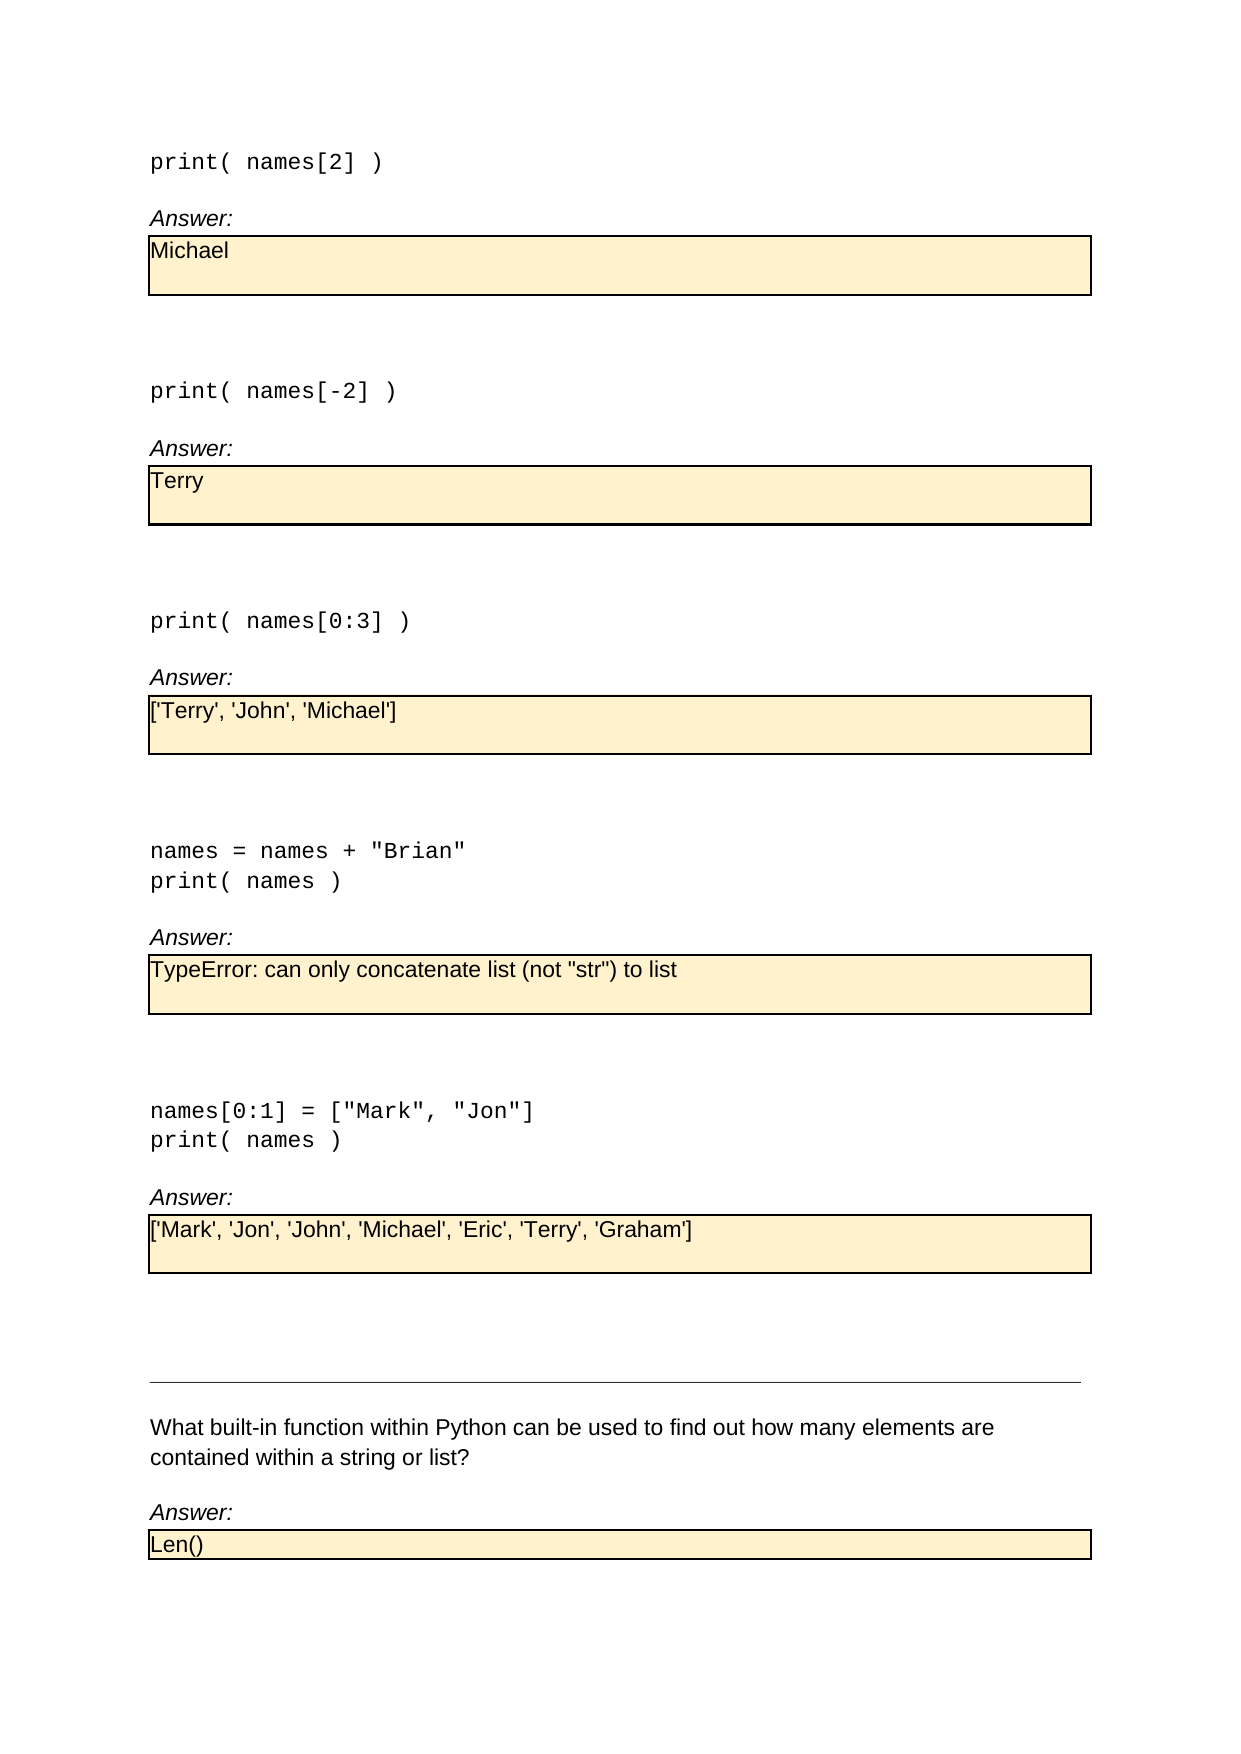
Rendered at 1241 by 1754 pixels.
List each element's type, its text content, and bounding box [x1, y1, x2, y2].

text Answer: [150, 205, 1090, 231]
text ['Terry', 'John', 'Michael'] [150, 697, 1090, 723]
text Len() [150, 1531, 1090, 1558]
text Answer: [150, 1183, 1090, 1210]
text print( names[0:3] ) [150, 609, 1090, 636]
text Terry [150, 467, 1090, 493]
text print( names ) [150, 1129, 1090, 1155]
text print( names[-2] ) [150, 380, 1090, 406]
text print( names ) [150, 869, 1090, 895]
text Answer: [150, 434, 1090, 461]
text Michael [150, 237, 1090, 263]
text ['Mark', 'Jon', 'John', 'Michael', 'Eric', 'Terry', 'Graham'] [150, 1216, 1090, 1242]
text names = names + "Brian" [150, 839, 1090, 865]
text Answer: [150, 924, 1090, 950]
text What built-in function within Python can be used to find out how many elements are contained within a string or list? [150, 1414, 1090, 1470]
text TypeError: can only concatenate list (not "str") to list [150, 956, 1090, 983]
text Answer: [150, 664, 1090, 691]
text Answer: [150, 1499, 1090, 1526]
text print( names[2] ) [150, 150, 1090, 176]
text names[0:1] = ["Mark", "Jon"] [150, 1099, 1090, 1125]
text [150, 1358, 1090, 1385]
